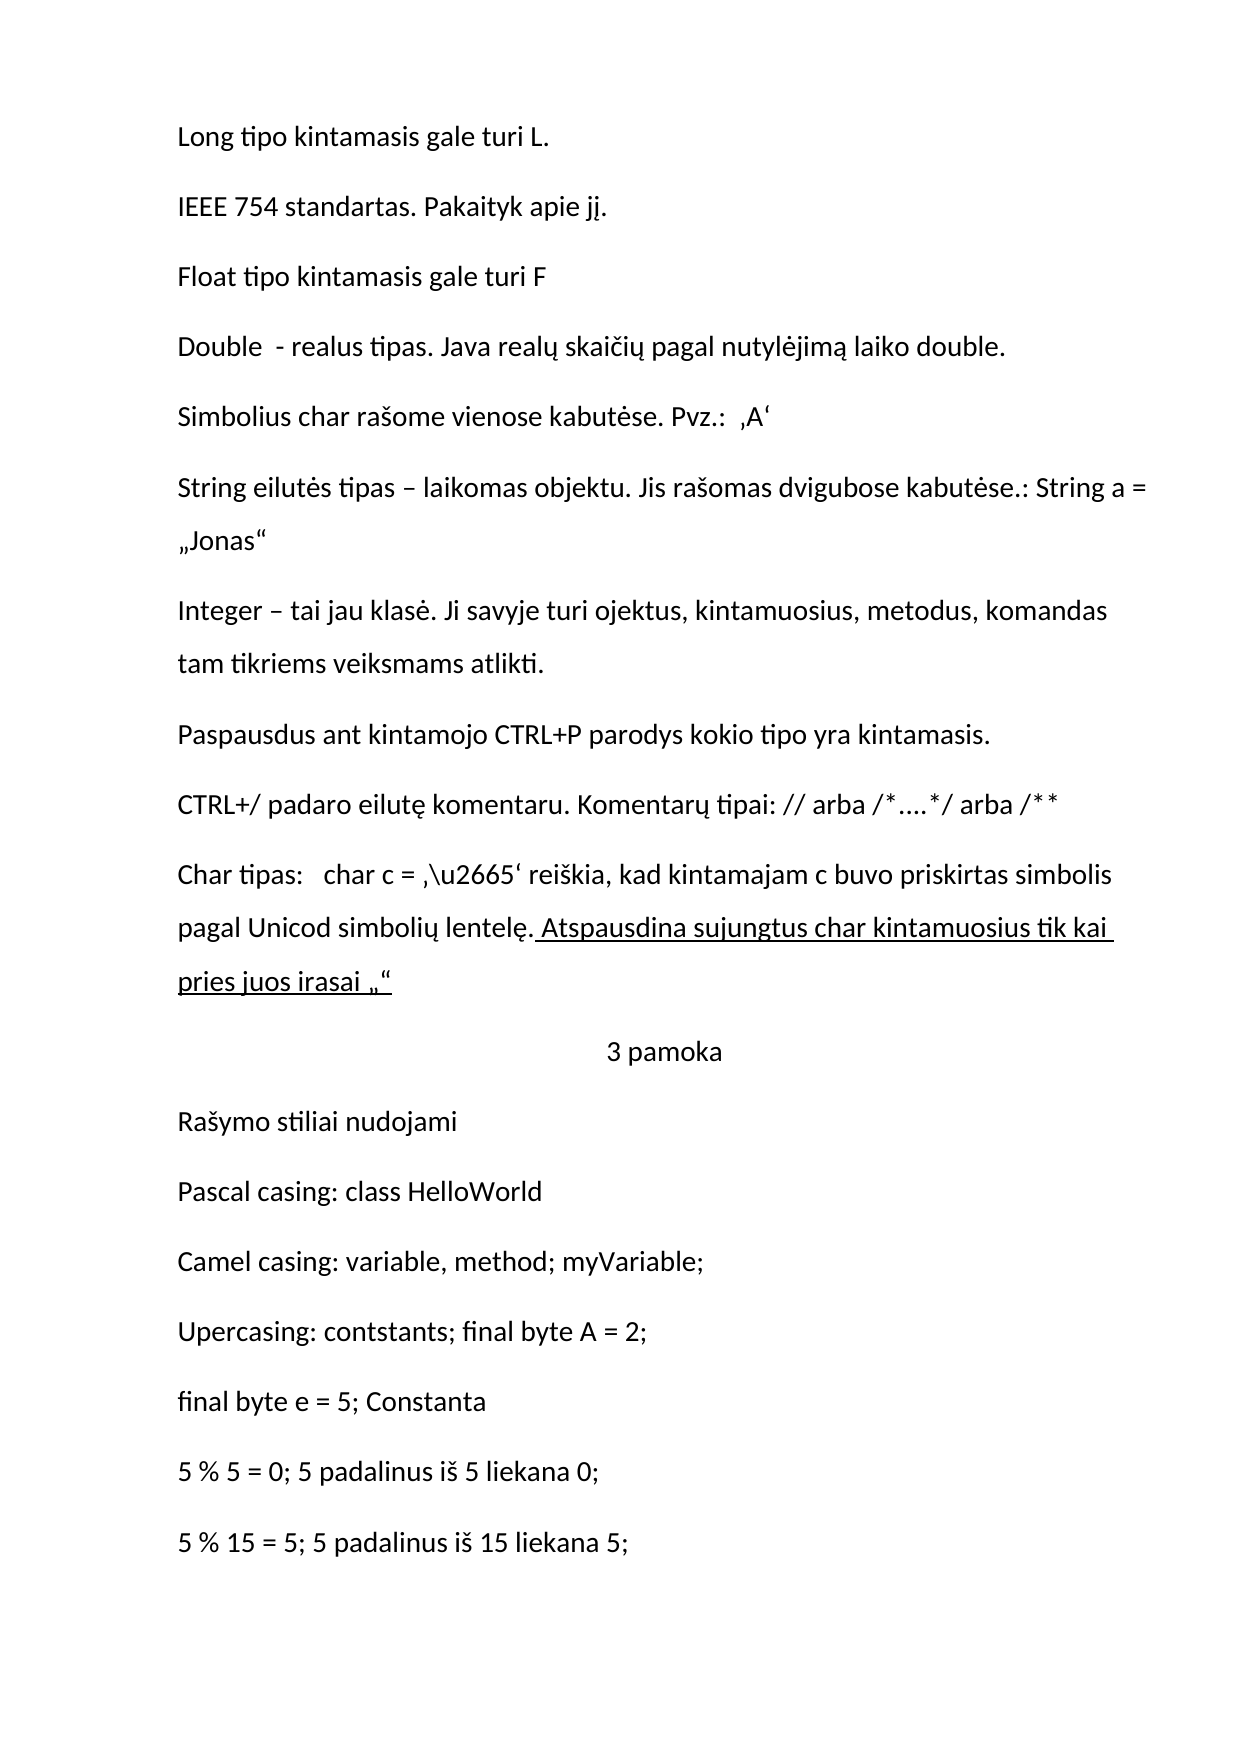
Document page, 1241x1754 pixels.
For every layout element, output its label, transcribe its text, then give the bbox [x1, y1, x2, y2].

text Paspausdus ant kintamojo CTRL+P parodys kokio tipo yra kintamasis. [177, 716, 1152, 751]
text Char tipas: char c = ‚\u2665‘ reiškia, kad kintamajam c buvo priskirtas simbolis pagal Unicod simbolių lentelę. Atspausdina sujungtus char kintamuosius tik kai pries juos irasai „“ [177, 856, 1152, 998]
text String eilutės tipas – laikomas objektu. Jis rašomas dvigubose kabutėse.: String a = „Jonas“ [177, 469, 1152, 558]
text 3 pamoka [177, 1033, 1152, 1068]
text Long tipo kintamasis gale turi L. [177, 118, 1152, 154]
text Simbolius char rašome vienose kabutėse. Pvz.: ‚A‘ [177, 398, 1152, 434]
text 5 % 5 = 0; 5 padalinus iš 5 liekana 0; [177, 1453, 1152, 1489]
text IEEE 754 standartas. Pakaityk apie jį. [177, 188, 1152, 224]
text final byte e = 5; Constanta [177, 1383, 1152, 1419]
text Integer – tai jau klasė. Ji savyje turi ojektus, kintamuosius, metodus, komandas tam tikriems veiksmams atlikti. [177, 592, 1152, 681]
text Pascal casing: class HelloWorld [177, 1173, 1152, 1209]
text 5 % 15 = 5; 5 padalinus iš 15 liekana 5; [177, 1524, 1152, 1559]
text Rašymo stiliai nudojami [177, 1103, 1152, 1139]
text Camel casing: variable, method; myVariable; [177, 1243, 1152, 1279]
text Double - realus tipas. Java realų skaičių pagal nutylėjimą laiko double. [177, 328, 1152, 364]
text Upercasing: contstants; final byte A = 2; [177, 1313, 1152, 1349]
text CTRL+/ padaro eilutę komentaru. Komentarų tipai: // arba /*....*/ arba /** [177, 786, 1152, 821]
text Float tipo kintamasis gale turi F [177, 258, 1152, 294]
